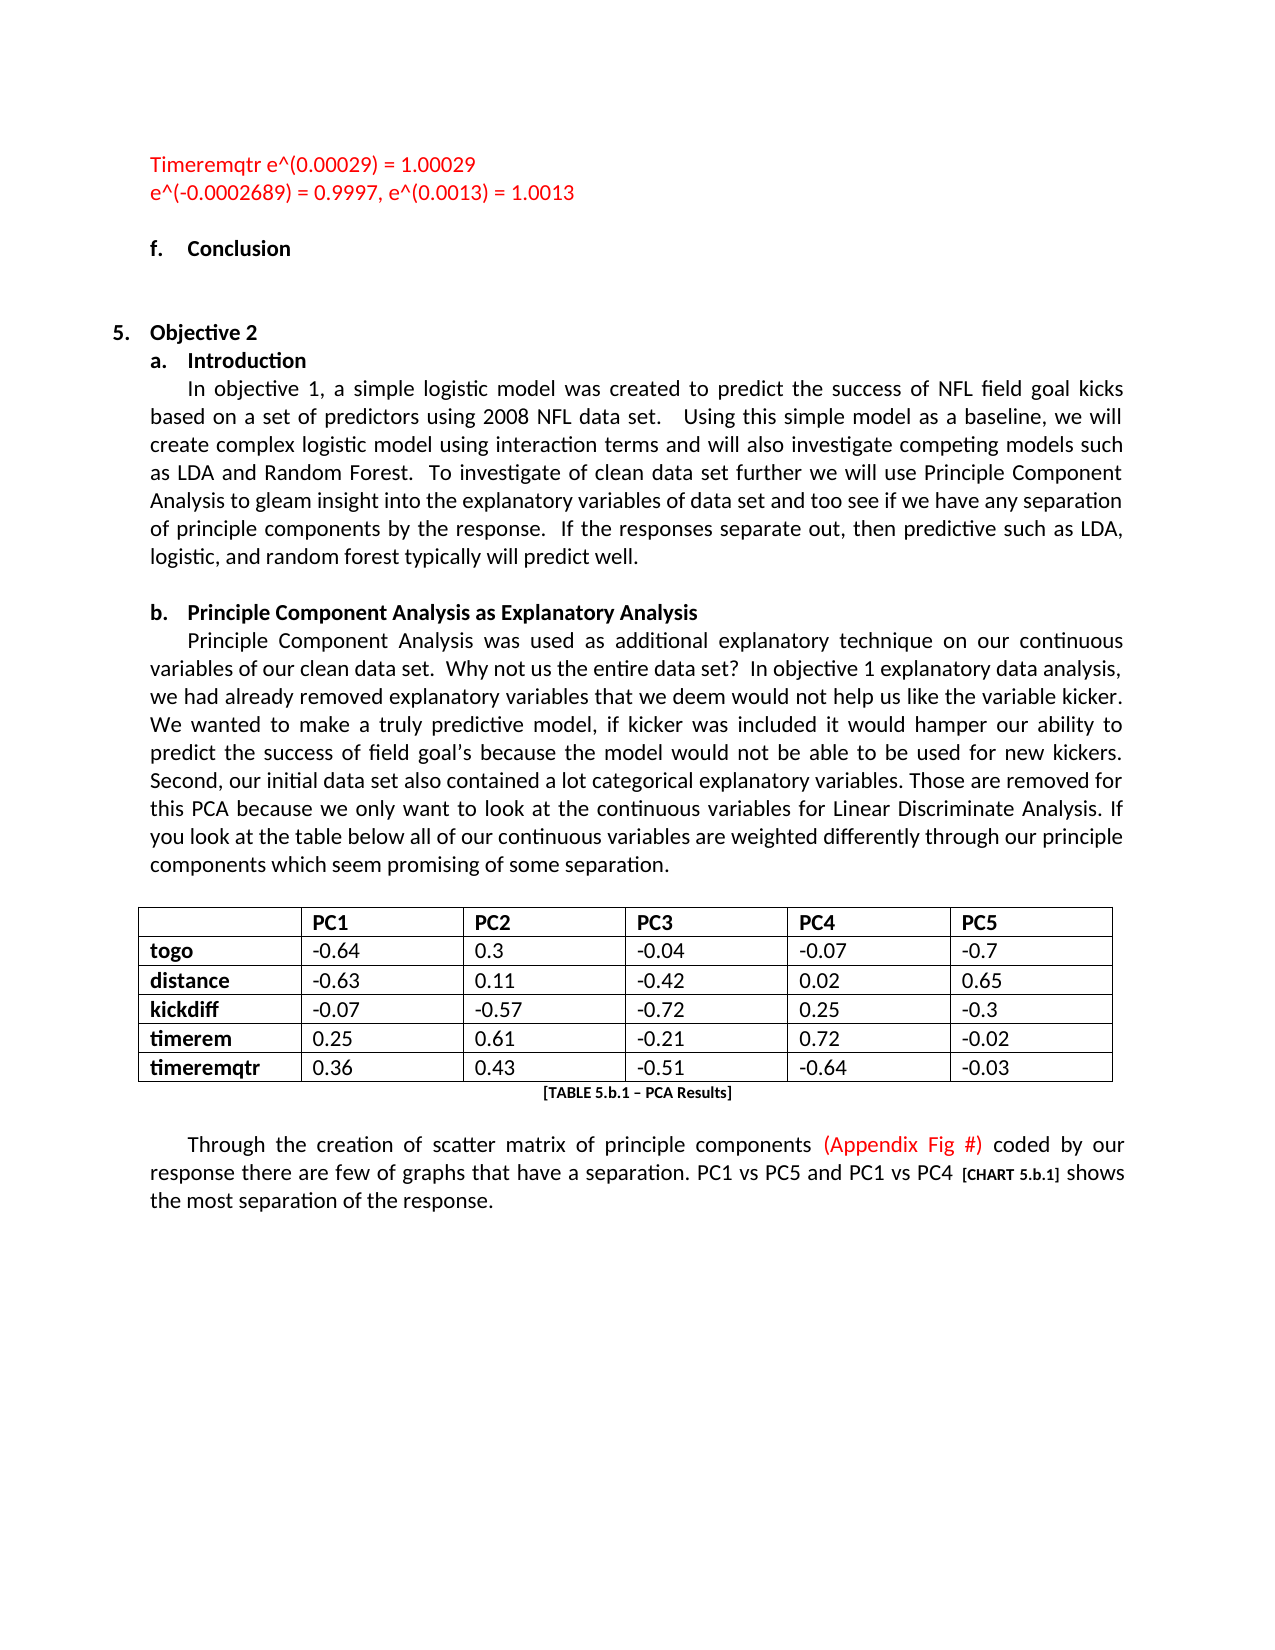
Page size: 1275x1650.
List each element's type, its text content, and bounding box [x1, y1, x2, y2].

table_header PC2 [464, 908, 625, 936]
table_cell -0.51 [626, 1053, 787, 1081]
table_cell -0.72 [626, 995, 787, 1023]
table_cell 0.25 [788, 995, 950, 1023]
table_cell -0.64 [302, 937, 463, 965]
text Timeremqtr e^(0.00029) = 1.00029 [150, 150, 1125, 178]
table_cell 0.25 [302, 1024, 463, 1052]
list Objective 2 [112, 318, 1125, 346]
table_cell -0.3 [951, 995, 1112, 1023]
table_cell -0.64 [788, 1053, 950, 1081]
table_cell -0.21 [626, 1024, 787, 1052]
table_cell -0.63 [302, 966, 463, 994]
table_cell -0.42 [626, 966, 787, 994]
table_header [139, 908, 301, 936]
table_cell distance [139, 966, 301, 994]
table_cell 0.65 [951, 966, 1112, 994]
table_cell 0.3 [464, 937, 625, 965]
table_cell 0.43 [464, 1053, 625, 1081]
text Through the creation of scatter matrix of principle components (Appendix Fig #) coded by our response there are few of graphs that have a separation. PC1 vs PC5 and PC1 vs PC4 [CHART 5.b.1] shows the most separation of the response. [150, 1130, 1125, 1214]
table_cell 0.02 [788, 966, 950, 994]
table_cell -0.07 [788, 937, 950, 965]
table_header PC1 [302, 908, 463, 936]
text e^(-0.0002689) = 0.9997, e^(0.0013) = 1.0013 [150, 178, 1125, 206]
table_cell timeremqtr [139, 1053, 301, 1081]
text Principle Component Analysis was used as additional explanatory technique on our continuous variables of our clean data set. Why not us the entire data set? In objective 1 explanatory data analysis, we had already removed explanatory variables that we deem would not help us like the variable kicker. We wanted to make a truly predictive model, if kicker was included it would hamper our ability to predict the success of field goal’s because the model would not be able to be used for new kickers. Second, our initial data set also contained a lot categorical explanatory variables. Those are removed for this PCA because we only want to look at the continuous variables for Linear Discriminate Analysis. If you look at the table below all of our continuous variables are weighted differently through our principle components which seem promising of some separation. [150, 626, 1125, 878]
table_cell 0.72 [788, 1024, 950, 1052]
table_cell 0.36 [302, 1053, 463, 1081]
table_cell timerem [139, 1024, 301, 1052]
table_cell 0.11 [464, 966, 625, 994]
text In objective 1, a simple logistic model was created to predict the success of NFL field goal kicks based on a set of predictors using 2008 NFL data set. Using this simple model as a baseline, we will create complex logistic model using interaction terms and will also investigate competing models such as LDA and Random Forest. To investigate of clean data set further we will use Principle Component Analysis to gleam insight into the explanatory variables of data set and too see if we have any separation of principle components by the response. If the responses separate out, then predictive such as LDA, logistic, and random forest typically will predict well. [150, 374, 1125, 570]
table_header PC4 [788, 908, 950, 936]
list Principle Component Analysis as Explanatory Analysis [150, 598, 1125, 626]
table_header PC3 [626, 908, 787, 936]
table_header PC5 [951, 908, 1112, 936]
table_cell 0.61 [464, 1024, 625, 1052]
table_cell -0.02 [951, 1024, 1112, 1052]
table_cell -0.07 [302, 995, 463, 1023]
table_cell -0.04 [626, 937, 787, 965]
table_cell -0.03 [951, 1053, 1112, 1081]
list Conclusion [150, 234, 1125, 262]
table_cell -0.7 [951, 937, 1112, 965]
table_cell togo [139, 937, 301, 965]
table_cell -0.57 [464, 995, 625, 1023]
text [TABLE 5.b.1 – PCA Results] [150, 1082, 1125, 1102]
list Introduction [150, 346, 1125, 374]
table_cell kickdiff [139, 995, 301, 1023]
